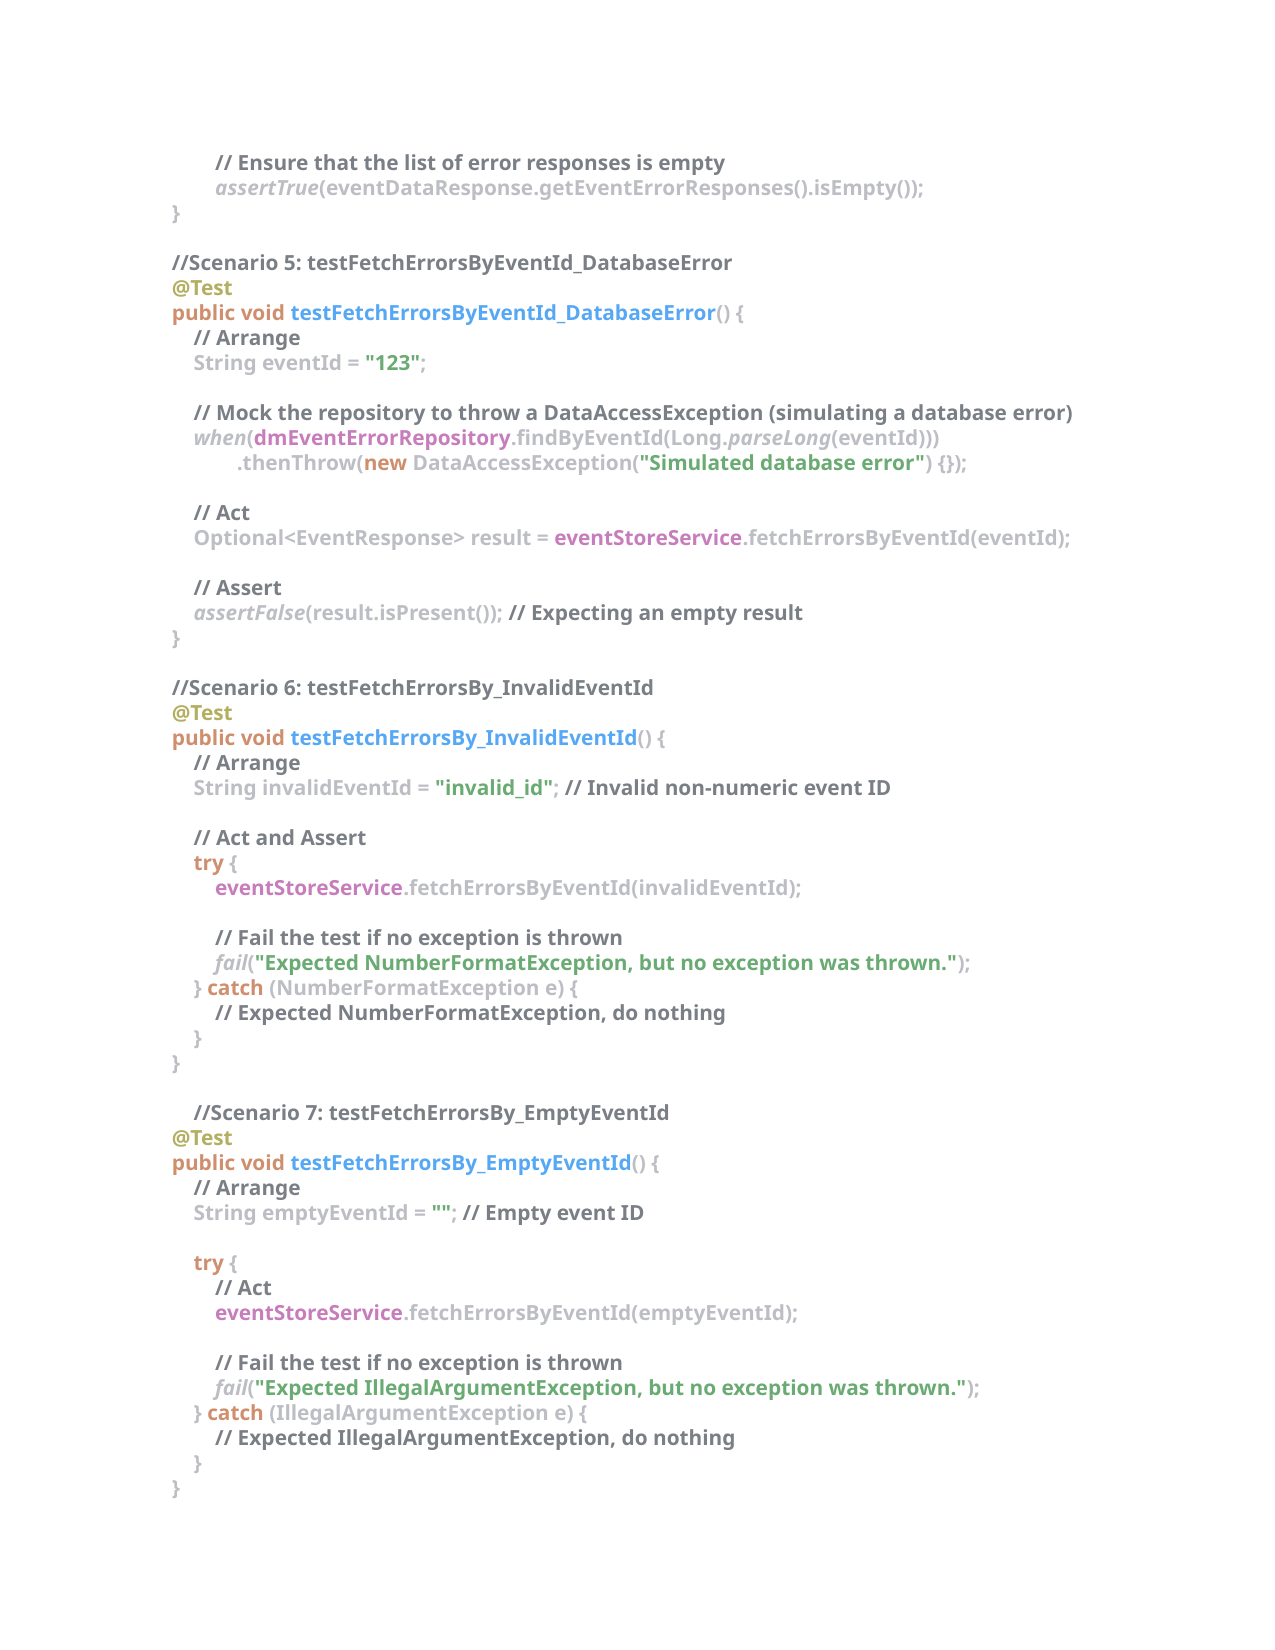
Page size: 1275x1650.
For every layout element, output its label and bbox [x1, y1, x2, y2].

text [150, 150, 1125, 1500]
